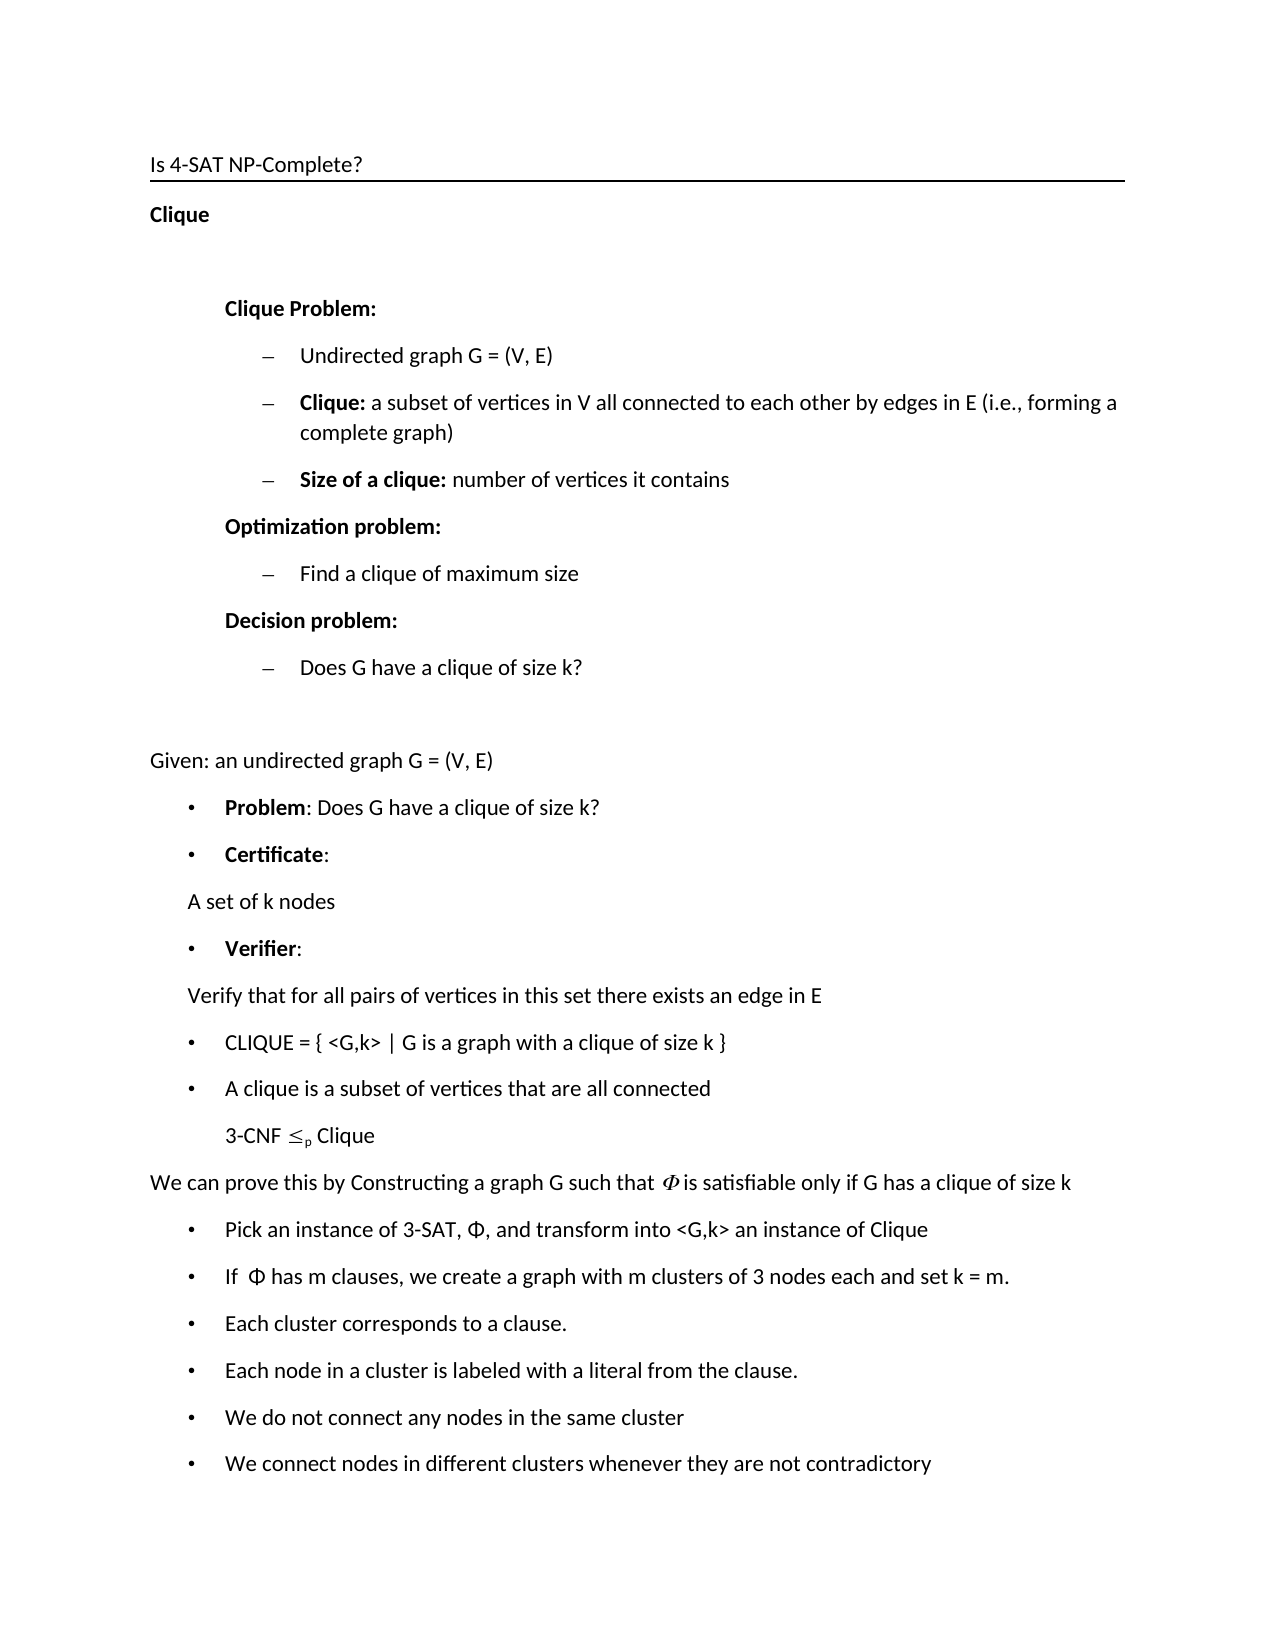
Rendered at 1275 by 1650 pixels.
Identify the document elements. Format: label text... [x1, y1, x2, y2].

list Each cluster corresponds to a clause. [187, 1309, 1125, 1337]
list Size of a clique: number of vertices it contains [262, 465, 1125, 493]
text 3-CNF p Clique [225, 1121, 1125, 1149]
text Optimization problem: [150, 512, 1125, 540]
text Given: an undirected graph G = (V, E) [150, 746, 1125, 774]
list Find a clique of maximum size [262, 559, 1125, 587]
list Verify that for all pairs of vertices in this set there exists an edge in E [150, 981, 1125, 1009]
text Clique [150, 201, 1125, 228]
list Does G have a clique of size k? [262, 653, 1125, 681]
list CLIQUE = { <G,k> | G is a graph with a clique of size k } [187, 1028, 1125, 1056]
list Clique: a subset of vertices in V all connected to each other by edges in E (i.e., forming a complete graph) [262, 388, 1125, 446]
list Undirected graph G = (V, E) [262, 341, 1125, 369]
list We connect nodes in different clusters whenever they are not contradictory [187, 1449, 1125, 1477]
list A clique is a subset of vertices that are all connected [187, 1074, 1125, 1102]
list Pick an instance of 3-SAT, Φ, and transform into <G,k> an instance of Clique [187, 1215, 1125, 1243]
list Verifier: [187, 934, 1125, 962]
list Problem: Does G have a clique of size k? [187, 793, 1125, 821]
list Each node in a cluster is labeled with a literal from the clause. [187, 1356, 1125, 1384]
text Is 4-SAT NP-Complete? [150, 150, 1125, 180]
text We can prove this by Constructing a graph G such that is satisfiable only if G has a clique of size k [150, 1168, 1125, 1196]
list Certificate: [187, 840, 1125, 868]
list We do not connect any nodes in the same cluster [187, 1403, 1125, 1431]
list If Φ has m clauses, we create a graph with m clusters of 3 nodes each and set k = m. [187, 1262, 1125, 1290]
text Clique Problem: [150, 294, 1125, 322]
text Decision problem: [150, 606, 1125, 634]
list A set of k nodes [150, 887, 1125, 915]
